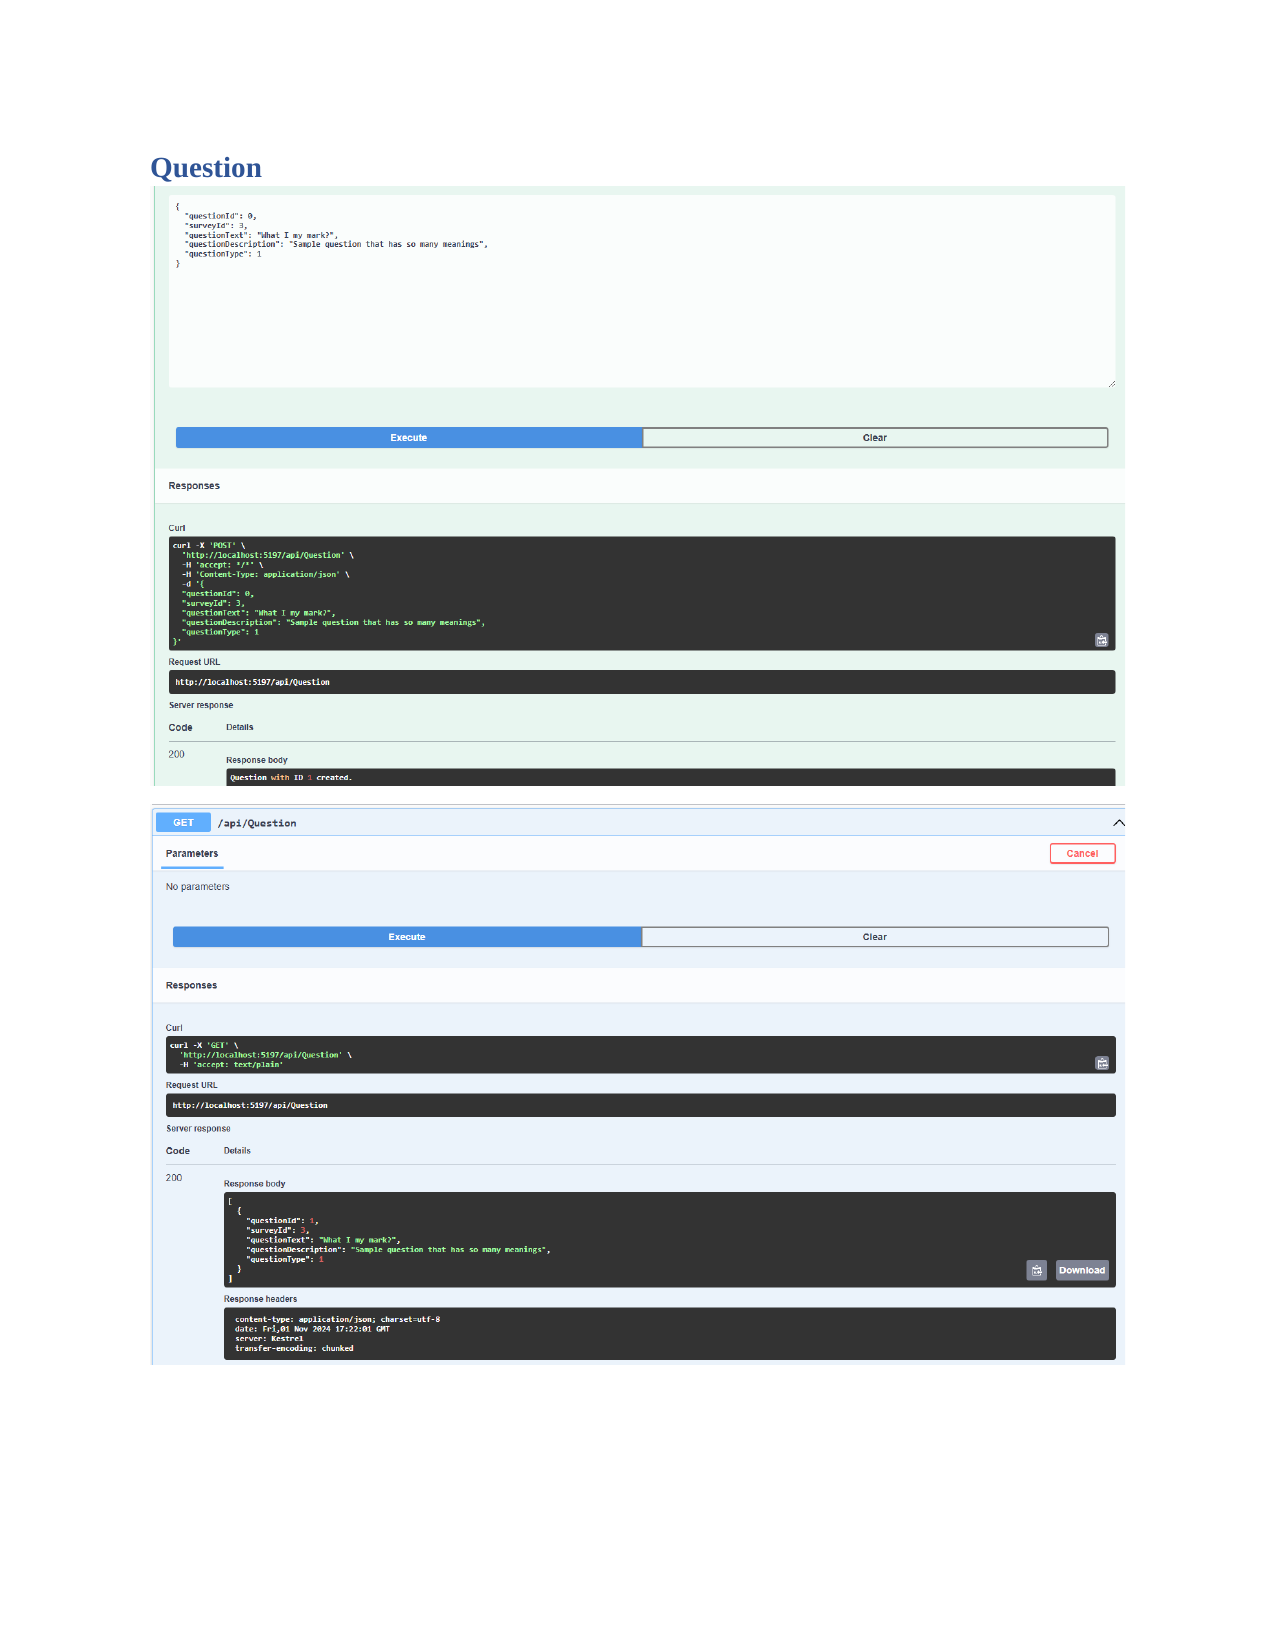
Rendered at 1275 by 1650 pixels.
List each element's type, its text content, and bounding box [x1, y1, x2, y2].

picture [150, 804, 1125, 1365]
subtitle Question [150, 150, 1125, 183]
picture [150, 186, 1125, 786]
